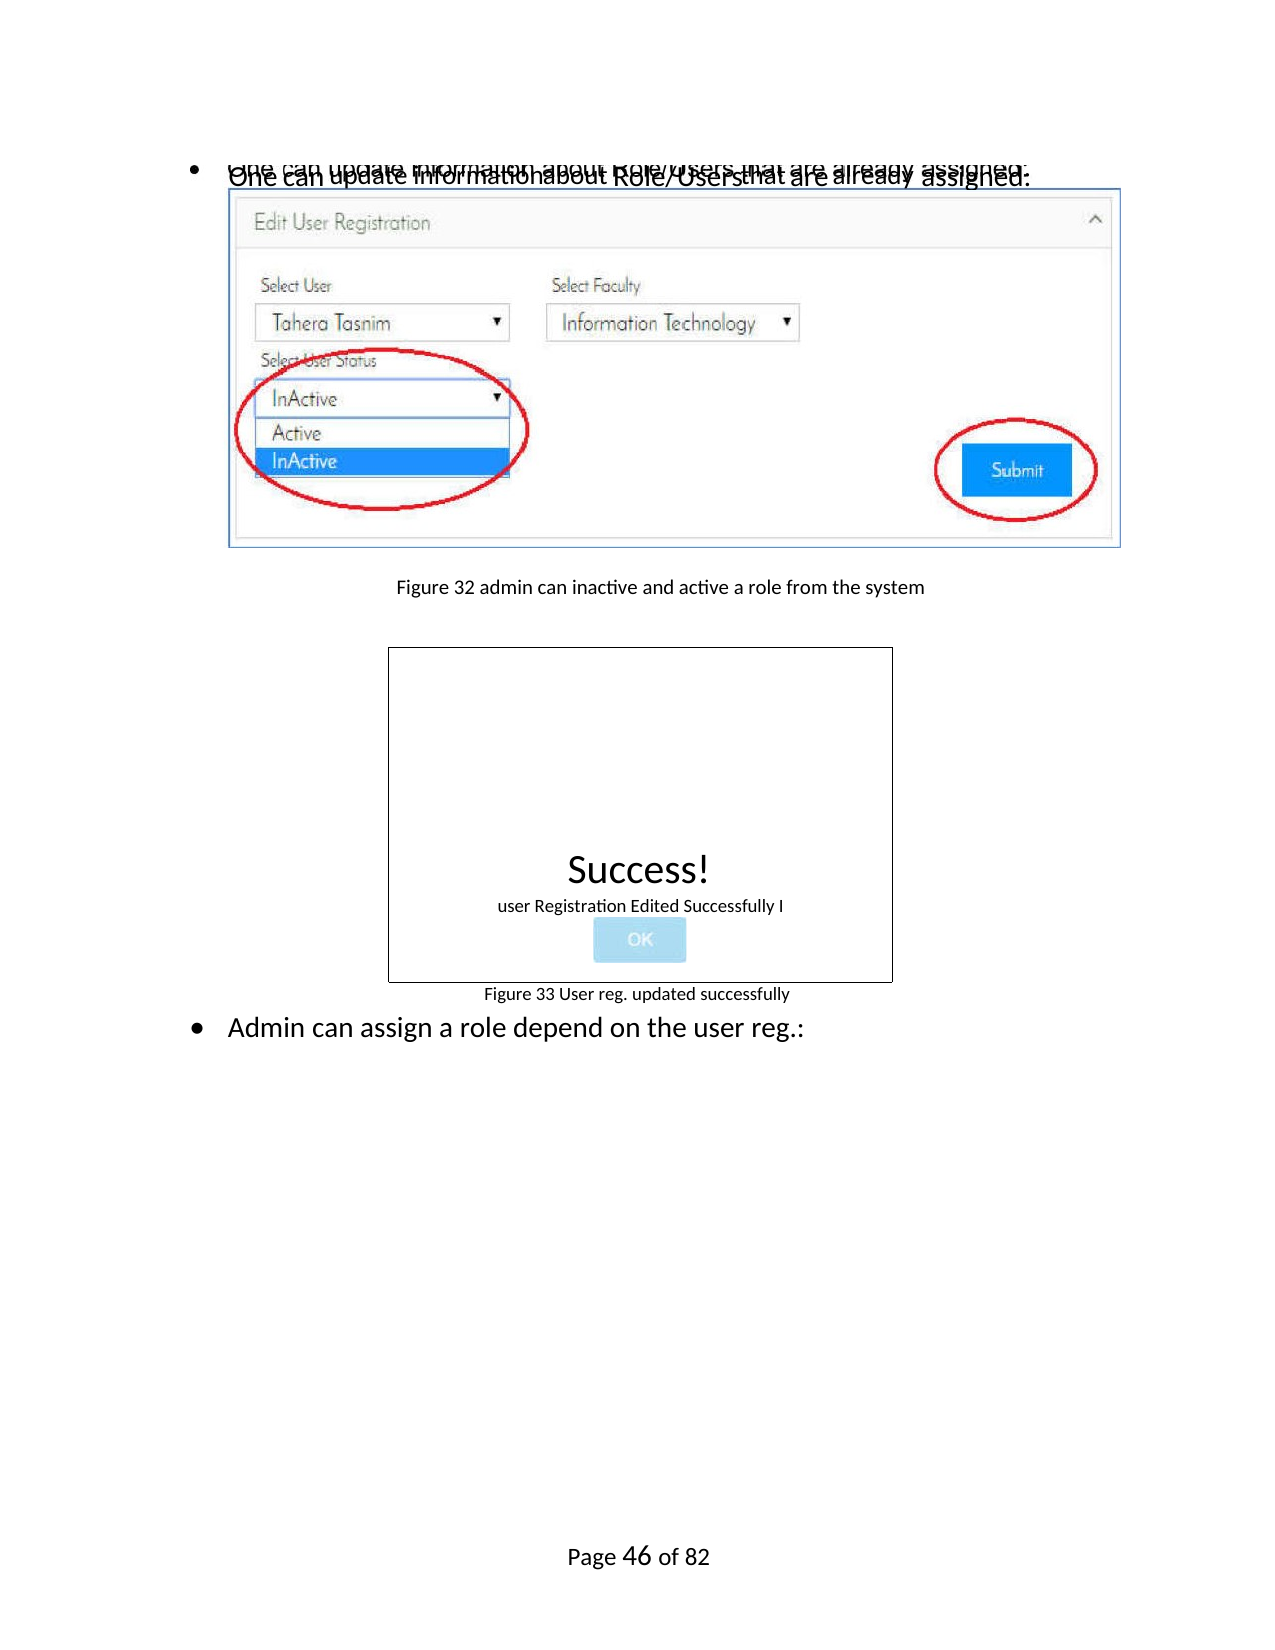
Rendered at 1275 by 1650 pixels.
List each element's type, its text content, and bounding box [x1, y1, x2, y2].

list Admin can assign a role depend on the user reg.: [189, 1007, 1123, 1046]
picture [890, 173, 897, 182]
table_header Success! user Registration Edited Successfully I [389, 648, 892, 981]
picture [360, 173, 367, 182]
text Figure 33 User reg. updated successfully [152, 982, 1122, 1005]
text Figure 32 admin can inactive and active a role from the system [396, 574, 1123, 599]
picture [190, 165, 1121, 548]
picture [593, 917, 687, 963]
